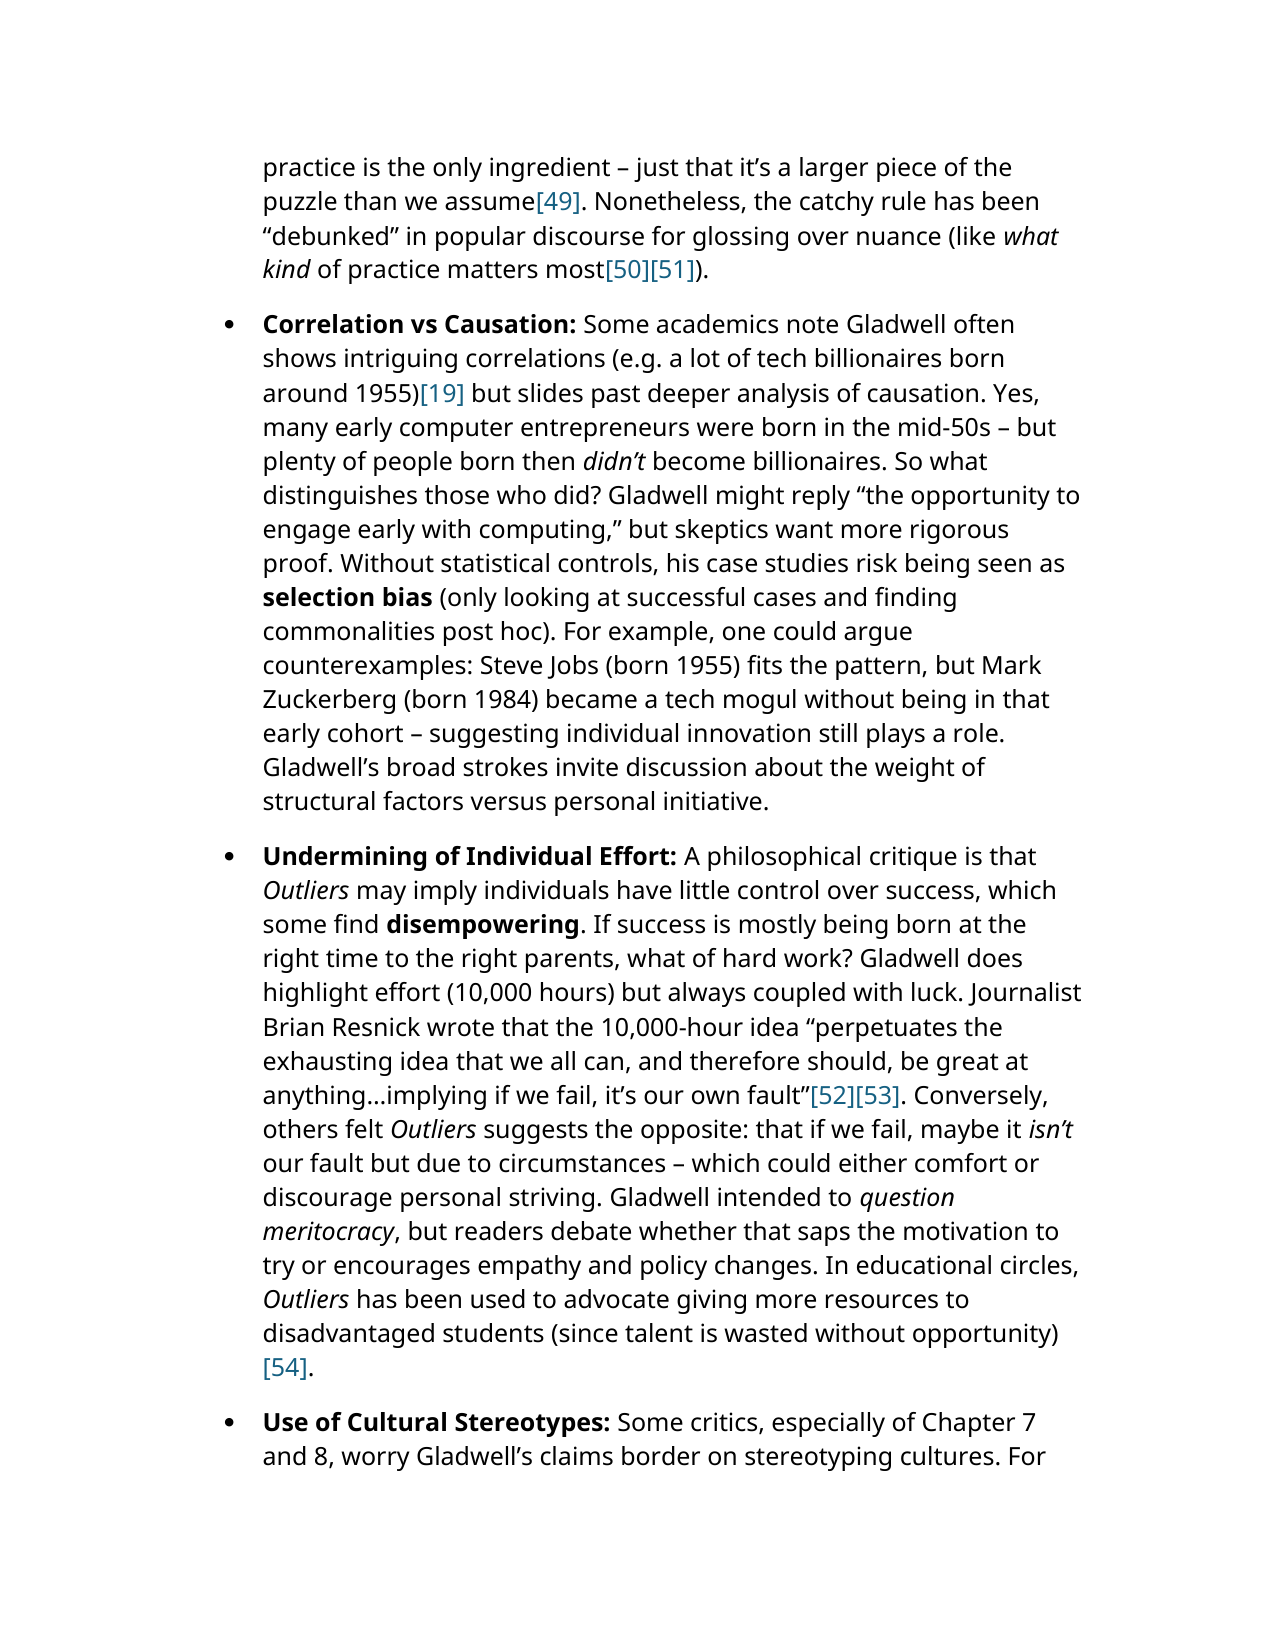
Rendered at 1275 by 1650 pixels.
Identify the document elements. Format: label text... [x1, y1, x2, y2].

list Correlation vs Causation: Some academics note Gladwell often shows intriguing correlations (e.g. a lot of tech billionaires born around 1955)[19] but slides past deeper analysis of causation. Yes, many early computer entrepreneurs were born in the mid-50s – but plenty of people born then didn’t become billionaires. So what distinguishes those who did? Gladwell might reply “the opportunity to engage early with computing,” but skeptics want more rigorous proof. Without statistical controls, his case studies risk being seen as selection bias (only looking at successful cases and finding commonalities post hoc). For example, one could argue counterexamples: Steve Jobs (born 1955) fits the pattern, but Mark Zuckerberg (born 1984) became a tech mogul without being in that early cohort – suggesting individual innovation still plays a role. Gladwell’s broad strokes invite discussion about the weight of structural factors versus personal initiative. [225, 307, 1087, 818]
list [225, 150, 1087, 286]
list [225, 1405, 1087, 1473]
list Undermining of Individual Effort: A philosophical critique is that Outliers may imply individuals have little control over success, which some find disempowering. If success is mostly being born at the right time to the right parents, what of hard work? Gladwell does highlight effort (10,000 hours) but always coupled with luck. Journalist Brian Resnick wrote that the 10,000-hour idea “perpetuates the exhausting idea that we all can, and therefore should, be great at anything…implying if we fail, it’s our own fault”[52][53]. Conversely, others felt Outliers suggests the opposite: that if we fail, maybe it isn’t our fault but due to circumstances – which could either comfort or discourage personal striving. Gladwell intended to question meritocracy, but readers debate whether that saps the motivation to try or encourages empathy and policy changes. In educational circles, Outliers has been used to advocate giving more resources to disadvantaged students (since talent is wasted without opportunity)[54]. [225, 839, 1087, 1384]
